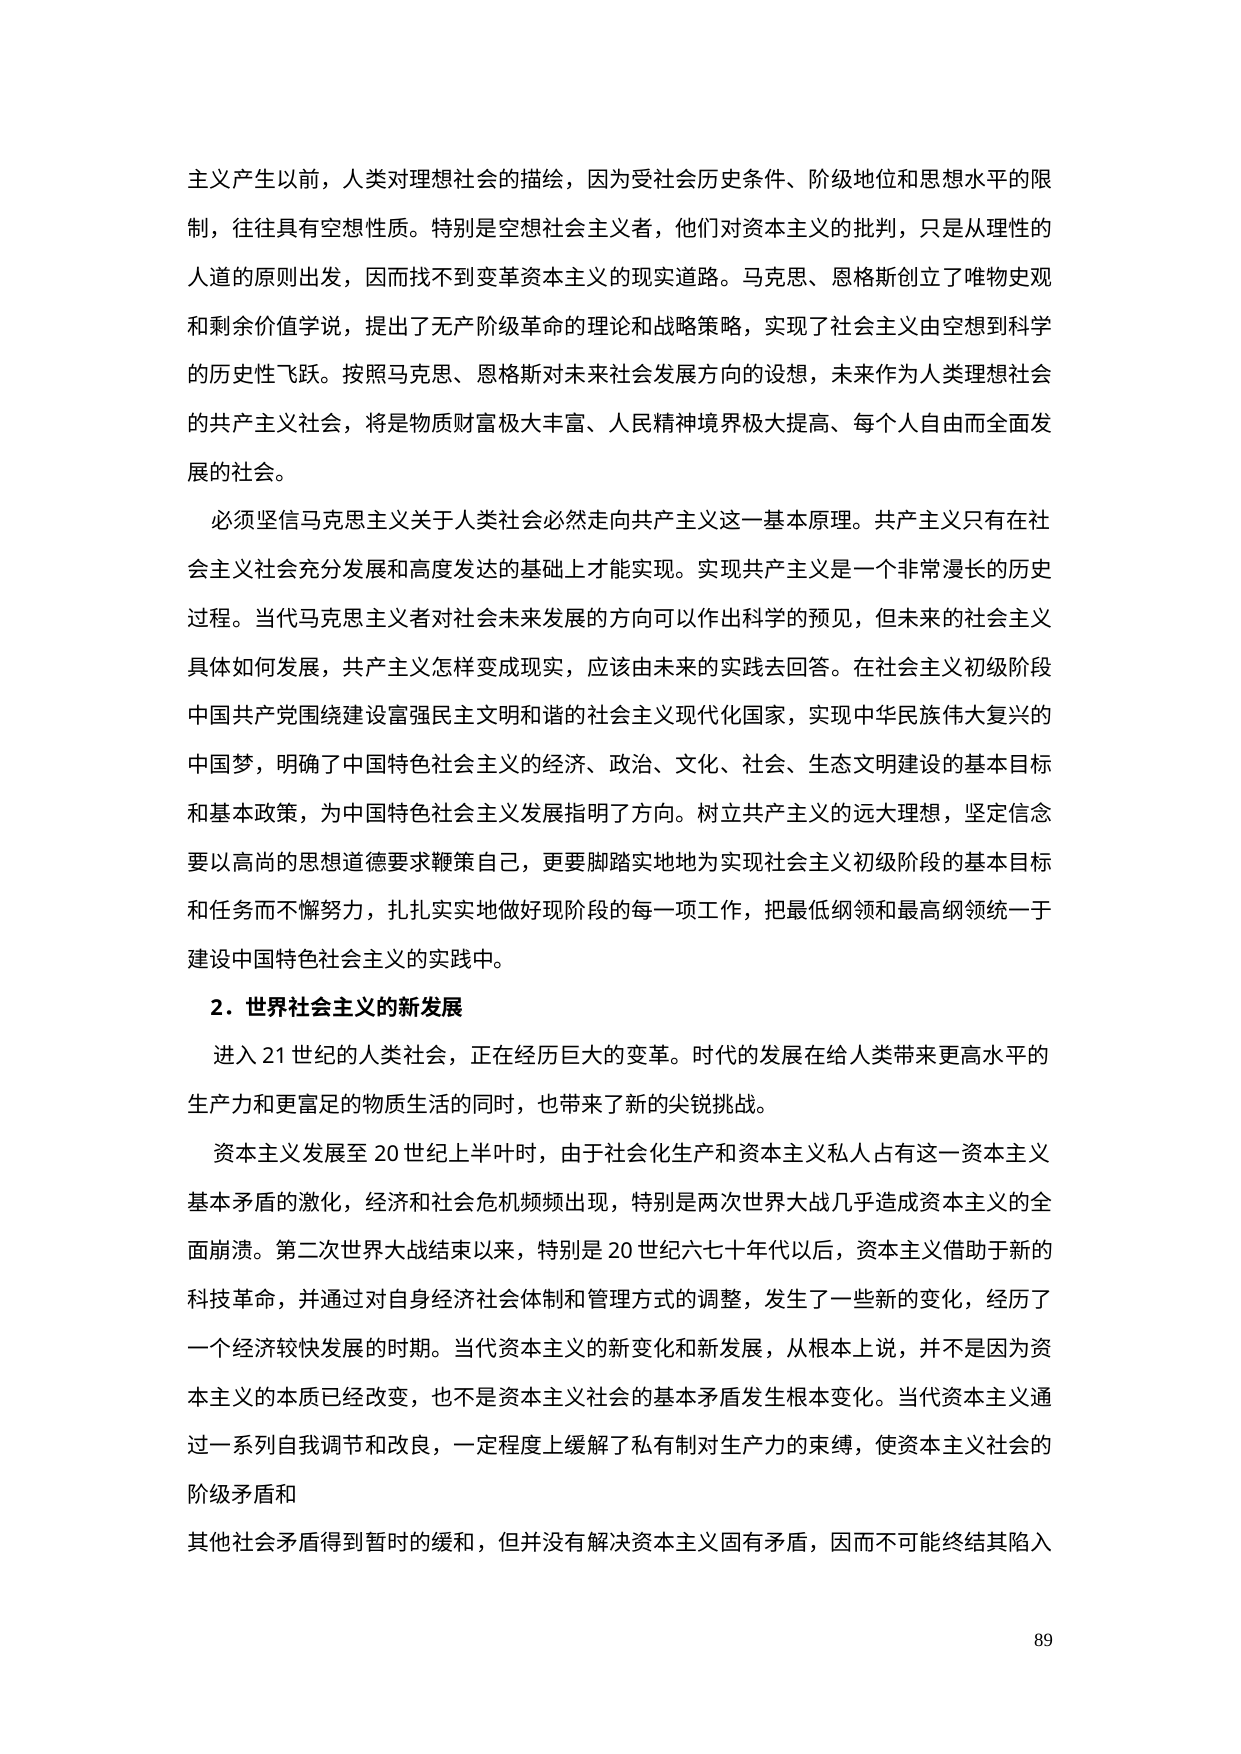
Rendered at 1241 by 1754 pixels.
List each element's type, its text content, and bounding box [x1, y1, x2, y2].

text 必须坚信马克思主义关于人类社会必然走向共产主义这一基本原理。共产主义只有在社会主义社会充分发展和高度发达的基础上才能实现。实现共产主义是一个非常漫长的历史过程。当代马克思主义者对社会未来发展的方向可以作出科学的预见，但未来的社会主义具体如何发展，共产主义怎样变成现实，应该由未来的实践去回答。在社会主义初级阶段，中国共产党围绕建设富强民主文明和谐的社会主义现代化国家，实现中华民族伟大复兴的中国梦，明确了中国特色社会主义的经济、政治、文化、社会、生态文明建设的基本目标和基本政策，为中国特色社会主义发展指明了方向。树立共产主义的远大理想，坚定信念，要以高尚的思想道德要求鞭策自己，更要脚踏实地地为实现社会主义初级阶段的基本目标和任务而不懈努力，扎扎实实地做好现阶段的每一项工作，把最低纲领和最高纲领统一于建设中国特色社会主义的实践中。 [187, 503, 1053, 974]
text 进入21世纪的人类社会，正在经历巨大的变革。时代的发展在给人类带来更高水平的生产力和更富足的物质生活的同时，也带来了新的尖锐挑战。 [187, 1038, 1053, 1119]
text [187, 1525, 1053, 1557]
text 2．世界社会主义的新发展 [187, 990, 1053, 1022]
text 资本主义发展至20世纪上半叶时，由于社会化生产和资本主义私人占有这一资本主义基本矛盾的激化，经济和社会危机频频出现，特别是两次世界大战几乎造成资本主义的全面崩溃。第二次世界大战结束以来，特别是20世纪六七十年代以后，资本主义借助于新的科技革命，并通过对自身经济社会体制和管理方式的调整，发生了一些新的变化，经历了一个经济较快发展的时期。当代资本主义的新变化和新发展，从根本上说，并不是因为资本主义的本质已经改变，也不是资本主义社会的基本矛盾发生根本变化。当代资本主义通过一系列自我调节和改良，一定程度上缓解了私有制对生产力的束缚，使资本主义社会的阶级矛盾和 [187, 1135, 1053, 1509]
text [187, 162, 1053, 487]
